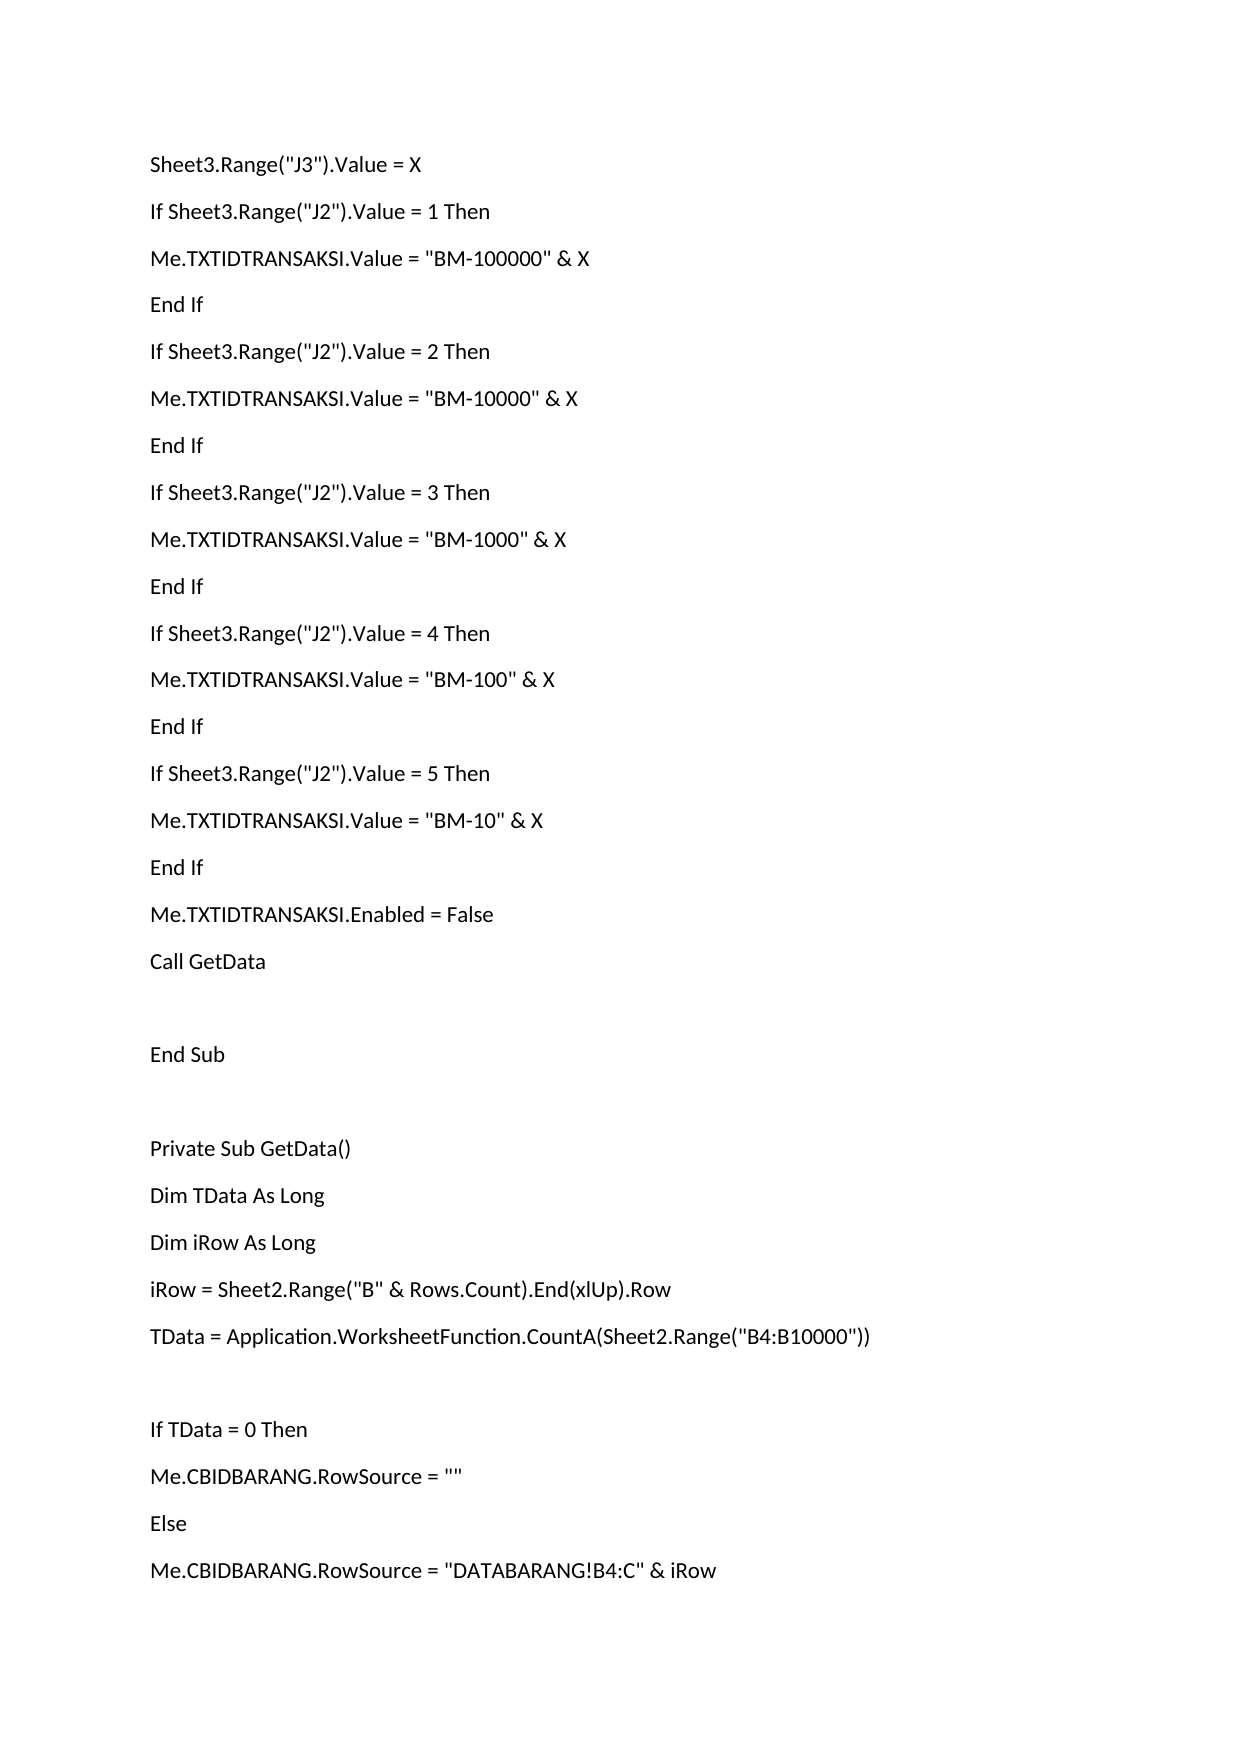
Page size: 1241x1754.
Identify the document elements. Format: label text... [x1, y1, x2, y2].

text If Sheet3.Range("J2").Value = 2 Then [150, 337, 1090, 366]
text If Sheet3.Range("J2").Value = 4 Then [150, 619, 1090, 647]
text TData = Application.WorksheetFunction.CountA(Sheet2.Range("B4:B10000")) [150, 1322, 1090, 1350]
text Me.TXTIDTRANSAKSI.Value = "BM-1000" & X [150, 525, 1090, 553]
text If Sheet3.Range("J2").Value = 3 Then [150, 478, 1090, 506]
text Dim TData As Long [150, 1181, 1090, 1209]
text Me.TXTIDTRANSAKSI.Value = "BM-100" & X [150, 666, 1090, 694]
text End If [150, 291, 1090, 319]
text Me.TXTIDTRANSAKSI.Value = "BM-10" & X [150, 806, 1090, 834]
text End If [150, 853, 1090, 881]
text If TData = 0 Then [150, 1416, 1090, 1444]
text Call GetData [150, 947, 1090, 975]
text iRow = Sheet2.Range("B" & Rows.Count).End(xlUp).Row [150, 1275, 1090, 1303]
text End If [150, 431, 1090, 459]
text Me.CBIDBARANG.RowSource = "DATABARANG!B4:C" & iRow [150, 1556, 1090, 1584]
text Me.TXTIDTRANSAKSI.Value = "BM-10000" & X [150, 384, 1090, 412]
text Sheet3.Range("J3").Value = X [150, 150, 1090, 178]
text Me.TXTIDTRANSAKSI.Value = "BM-100000" & X [150, 244, 1090, 272]
text Private Sub GetData() [150, 1134, 1090, 1162]
text Me.CBIDBARANG.RowSource = "" [150, 1462, 1090, 1491]
text If Sheet3.Range("J2").Value = 1 Then [150, 197, 1090, 225]
text Dim iRow As Long [150, 1228, 1090, 1256]
text If Sheet3.Range("J2").Value = 5 Then [150, 759, 1090, 787]
text Else [150, 1509, 1090, 1537]
text End If [150, 712, 1090, 741]
text End Sub [150, 1041, 1090, 1069]
text End If [150, 572, 1090, 600]
text Me.TXTIDTRANSAKSI.Enabled = False [150, 900, 1090, 928]
